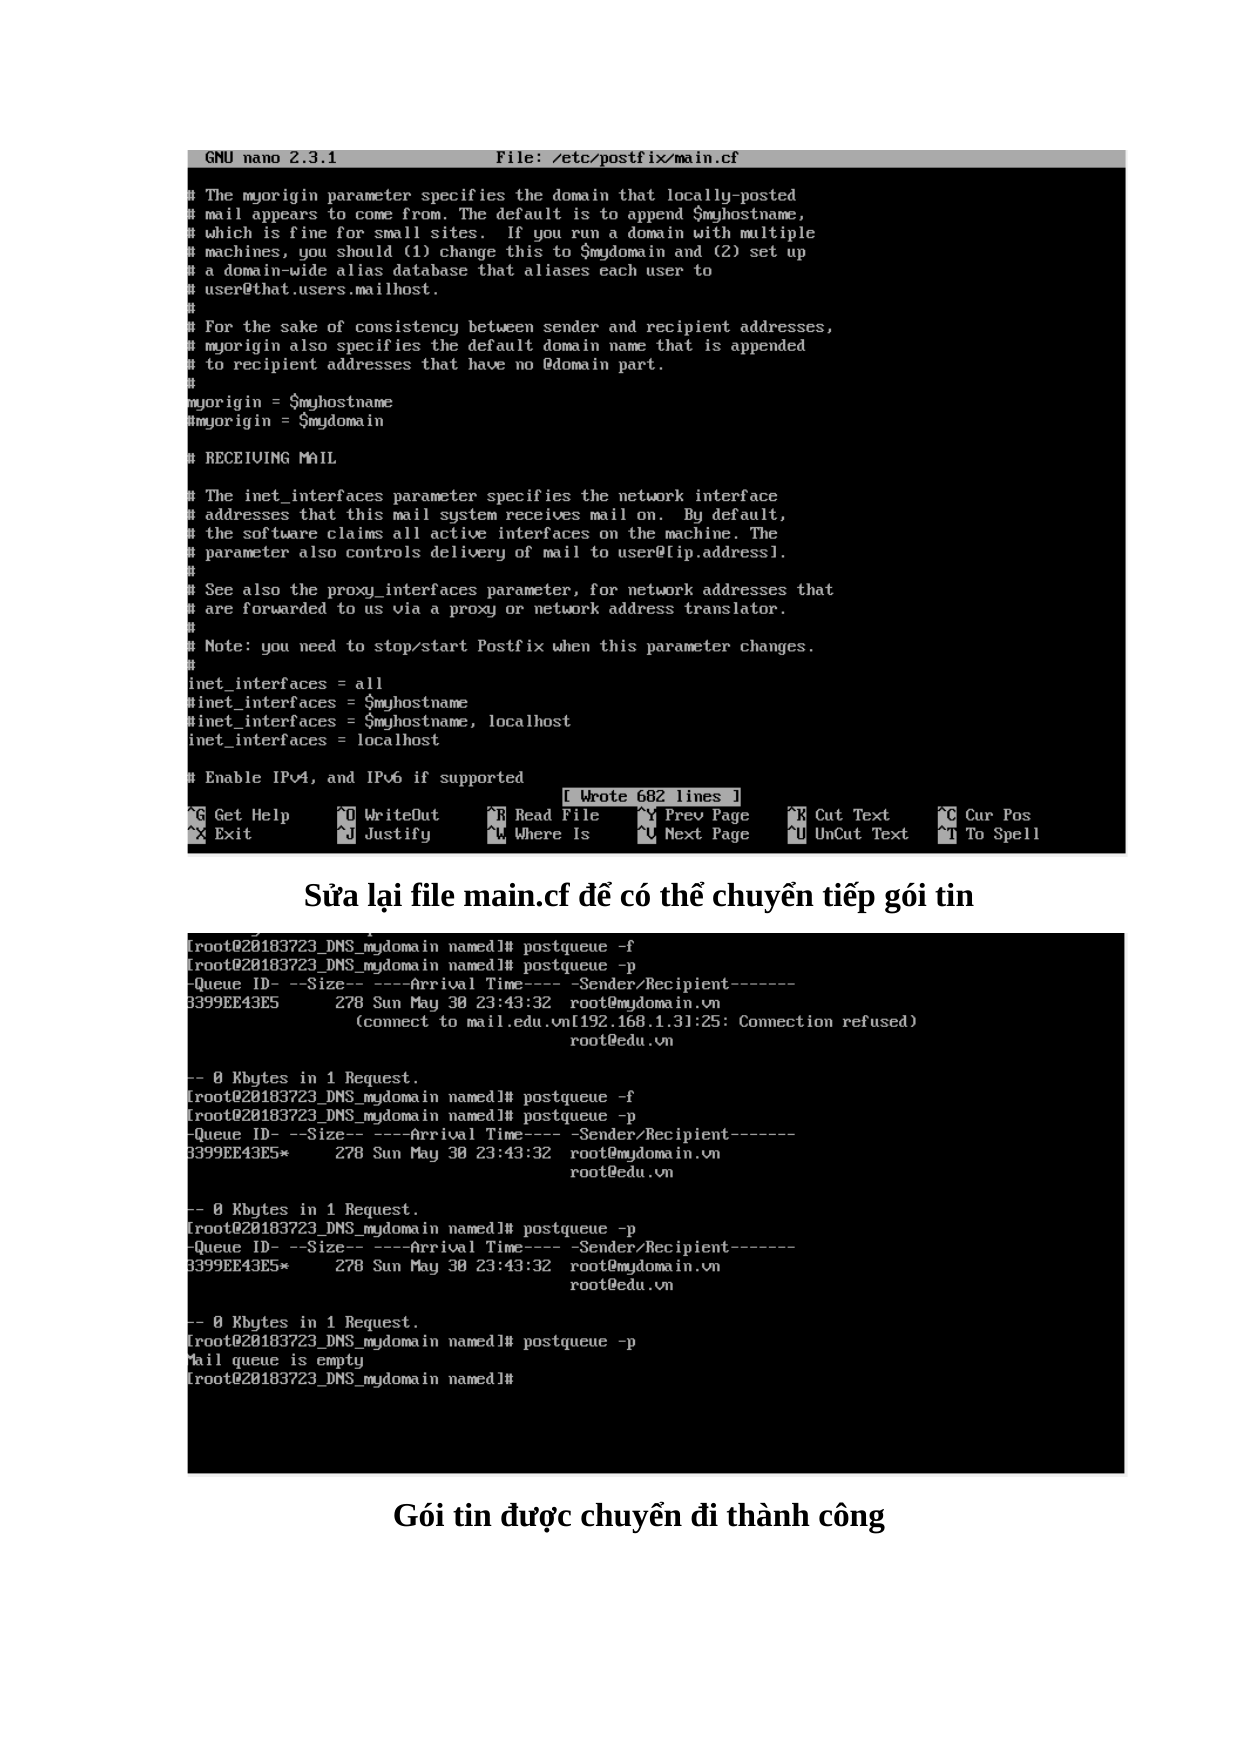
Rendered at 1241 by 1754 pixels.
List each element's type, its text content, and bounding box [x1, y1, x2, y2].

picture [187, 933, 1128, 1477]
picture [187, 150, 1128, 857]
text Gói tin được chuyển đi thành công [187, 1495, 1090, 1534]
text Sửa lại file main.cf để có thể chuyển tiếp gói tin [187, 876, 1090, 914]
